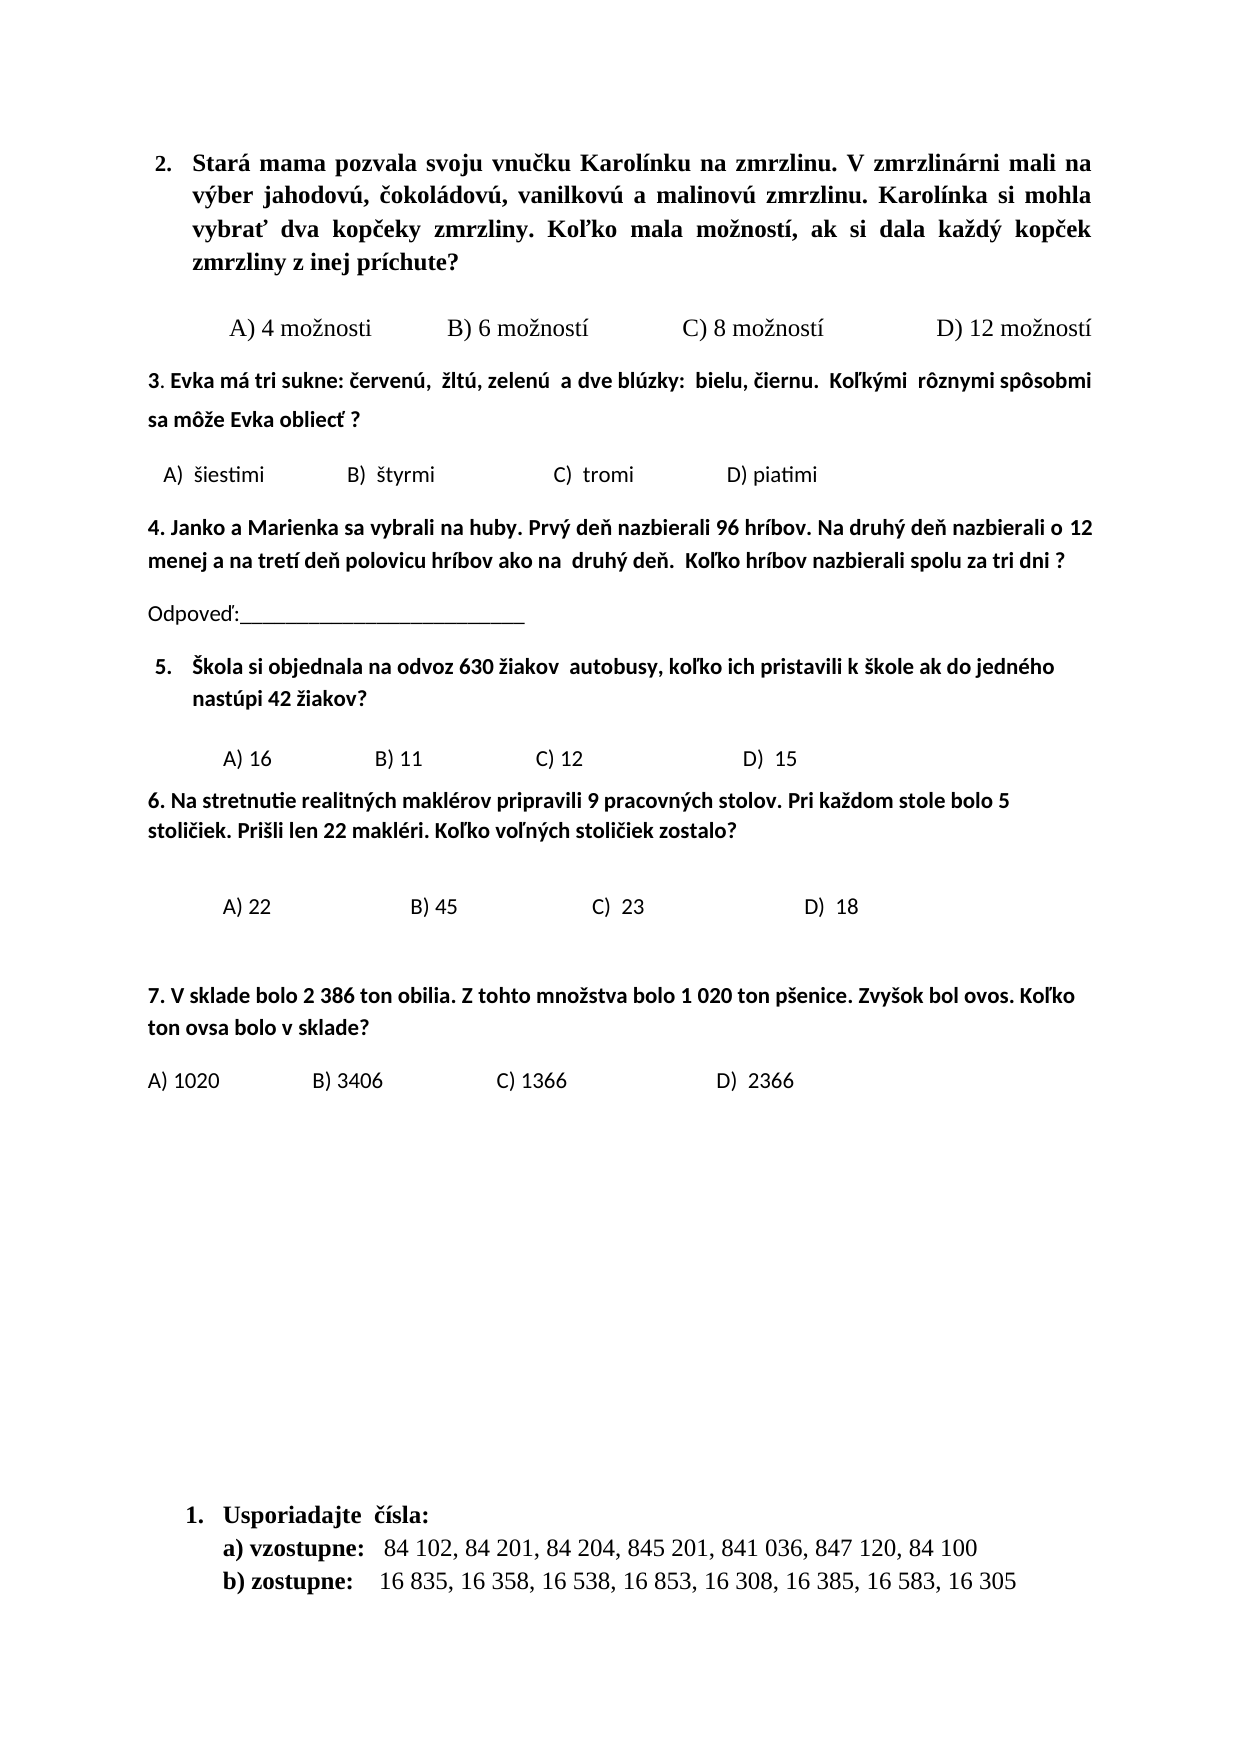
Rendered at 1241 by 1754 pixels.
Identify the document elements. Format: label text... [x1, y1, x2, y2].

list A) 4 možnosti B) 6 možností C) 8 možností D) 12 možností [223, 313, 1093, 341]
text 3. Evka má tri sukne: červenú, žltú, zelenú a dve blúzky: bielu, čiernu. Koľkými rôznymi spôsobmi sa môže Evka obliecť ? [148, 367, 1093, 434]
list Usporiadajte čísla: a) vzostupne: 84 102, 84 201, 84 204, 845 201, 841 036, 847 120, 84 100 b) zostupne: 16 835, 16 358, 16 538, 16 853, 16 308, 16 385, 16 583, 16 305 [185, 1500, 1093, 1595]
list Stará mama pozvala svoju vnučku Karolínku na zmrzlinu. V zmrzlinárni mali na výber jahodovú, čokoládovú, vanilkovú a malinovú zmrzlinu. Karolínka si mohla vybrať dva kopčeky zmrzliny. Koľko mala možností, ak si dala každý kopček zmrzliny z inej príchute? [154, 148, 1093, 308]
text A) 1020 B) 3406 C) 1366 D) 2366 [148, 1066, 1093, 1094]
text A) šiestimi B) štyrmi C) tromi D) piatimi [148, 461, 1093, 488]
list Škola si objednala na odvoz 630 žiakov autobusy, koľko ich pristavili k škole ak do jedného nastúpi 42 žiakov? [154, 652, 1093, 712]
text 6. Na stretnutie realitných maklérov pripravili 9 pracovných stolov. Pri každom stole bolo 5 stoličiek. Prišli len 22 makléri. Koľko voľných stoličiek zostalo? [148, 786, 1093, 873]
text 4. Janko a Marienka sa vybrali na huby. Prvý deň nazbierali 96 hríbov. Na druhý deň nazbierali o 12 menej a na tretí deň polovicu hríbov ako na druhý deň. Koľko hríbov nazbierali spolu za tri dni ? [148, 513, 1093, 574]
text Odpoveď:_________________________ [148, 599, 1093, 627]
list A) 22 B) 45 C) 23 D) 18 [223, 892, 1093, 920]
text A) 16 B) 11 C) 12 D) 15 [192, 744, 1093, 772]
text 7. V sklade bolo 2 386 ton obilia. Z tohto množstva bolo 1 020 ton pšenice. Zvyšok bol ovos. Koľko ton ovsa bolo v sklade? [148, 981, 1093, 1041]
